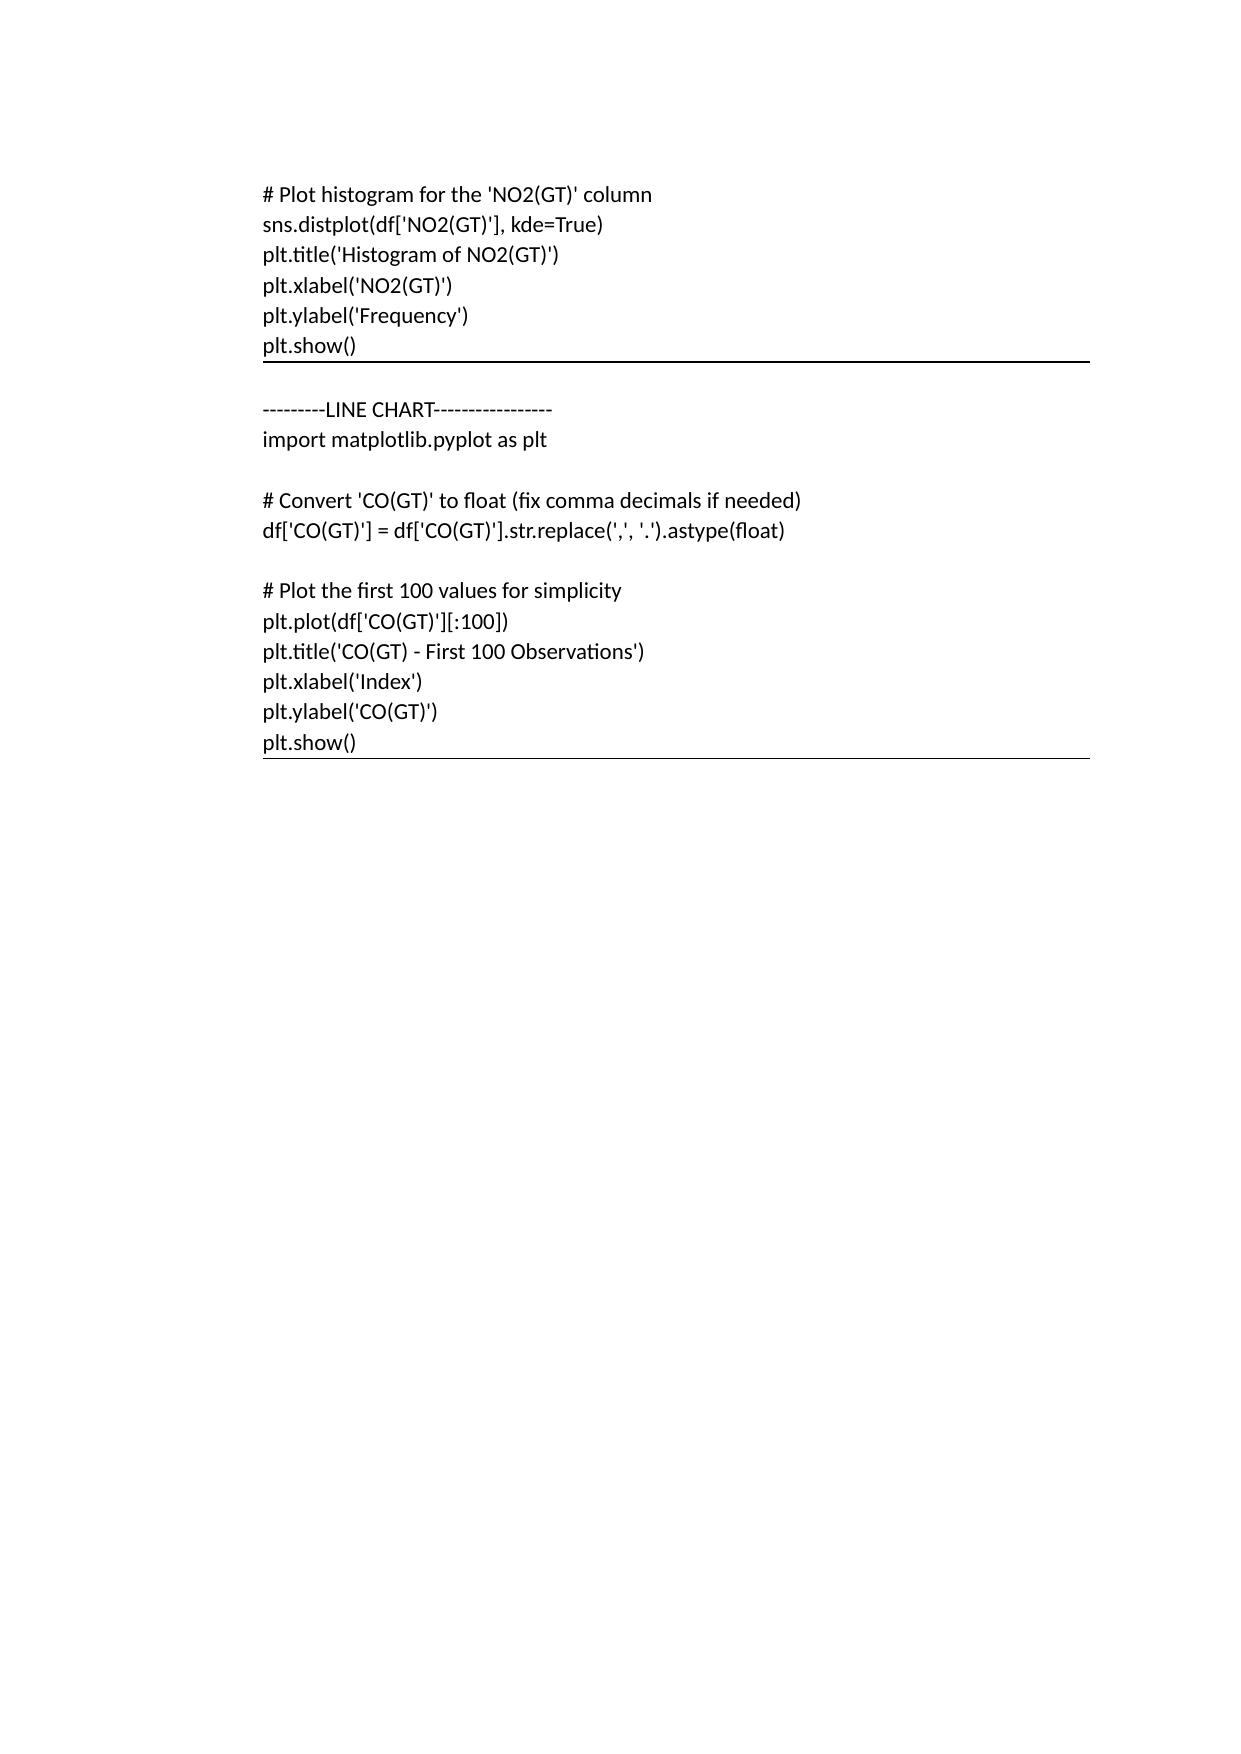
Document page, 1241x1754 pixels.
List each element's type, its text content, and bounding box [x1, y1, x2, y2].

list import matplotlib.pyplot as plt [262, 426, 1090, 453]
list df['CO(GT)'] = df['CO(GT)'].str.replace(',', '.').astype(float) [262, 516, 1090, 544]
list plt.plot(df['CO(GT)'][:100]) [262, 607, 1090, 635]
list # Convert 'CO(GT)' to float (fix comma decimals if needed) [262, 486, 1090, 514]
list # Plot histogram for the 'NO2(GT)' column [262, 180, 1090, 208]
list plt.ylabel('CO(GT)') [262, 697, 1090, 725]
list plt.title('CO(GT) - First 100 Observations') [262, 637, 1090, 665]
list plt.xlabel('Index') [262, 667, 1090, 695]
list plt.show() [262, 331, 1090, 363]
list plt.show() [262, 728, 1090, 759]
list ---------LINE CHART----------------- [262, 395, 1090, 423]
list plt.ylabel('Frequency') [262, 301, 1090, 329]
list sns.distplot(df['NO2(GT)'], kde=True) [262, 210, 1090, 238]
list # Plot the first 100 values for simplicity [262, 577, 1090, 604]
list plt.title('Histogram of NO2(GT)') [262, 241, 1090, 269]
list plt.xlabel('NO2(GT)') [262, 271, 1090, 299]
